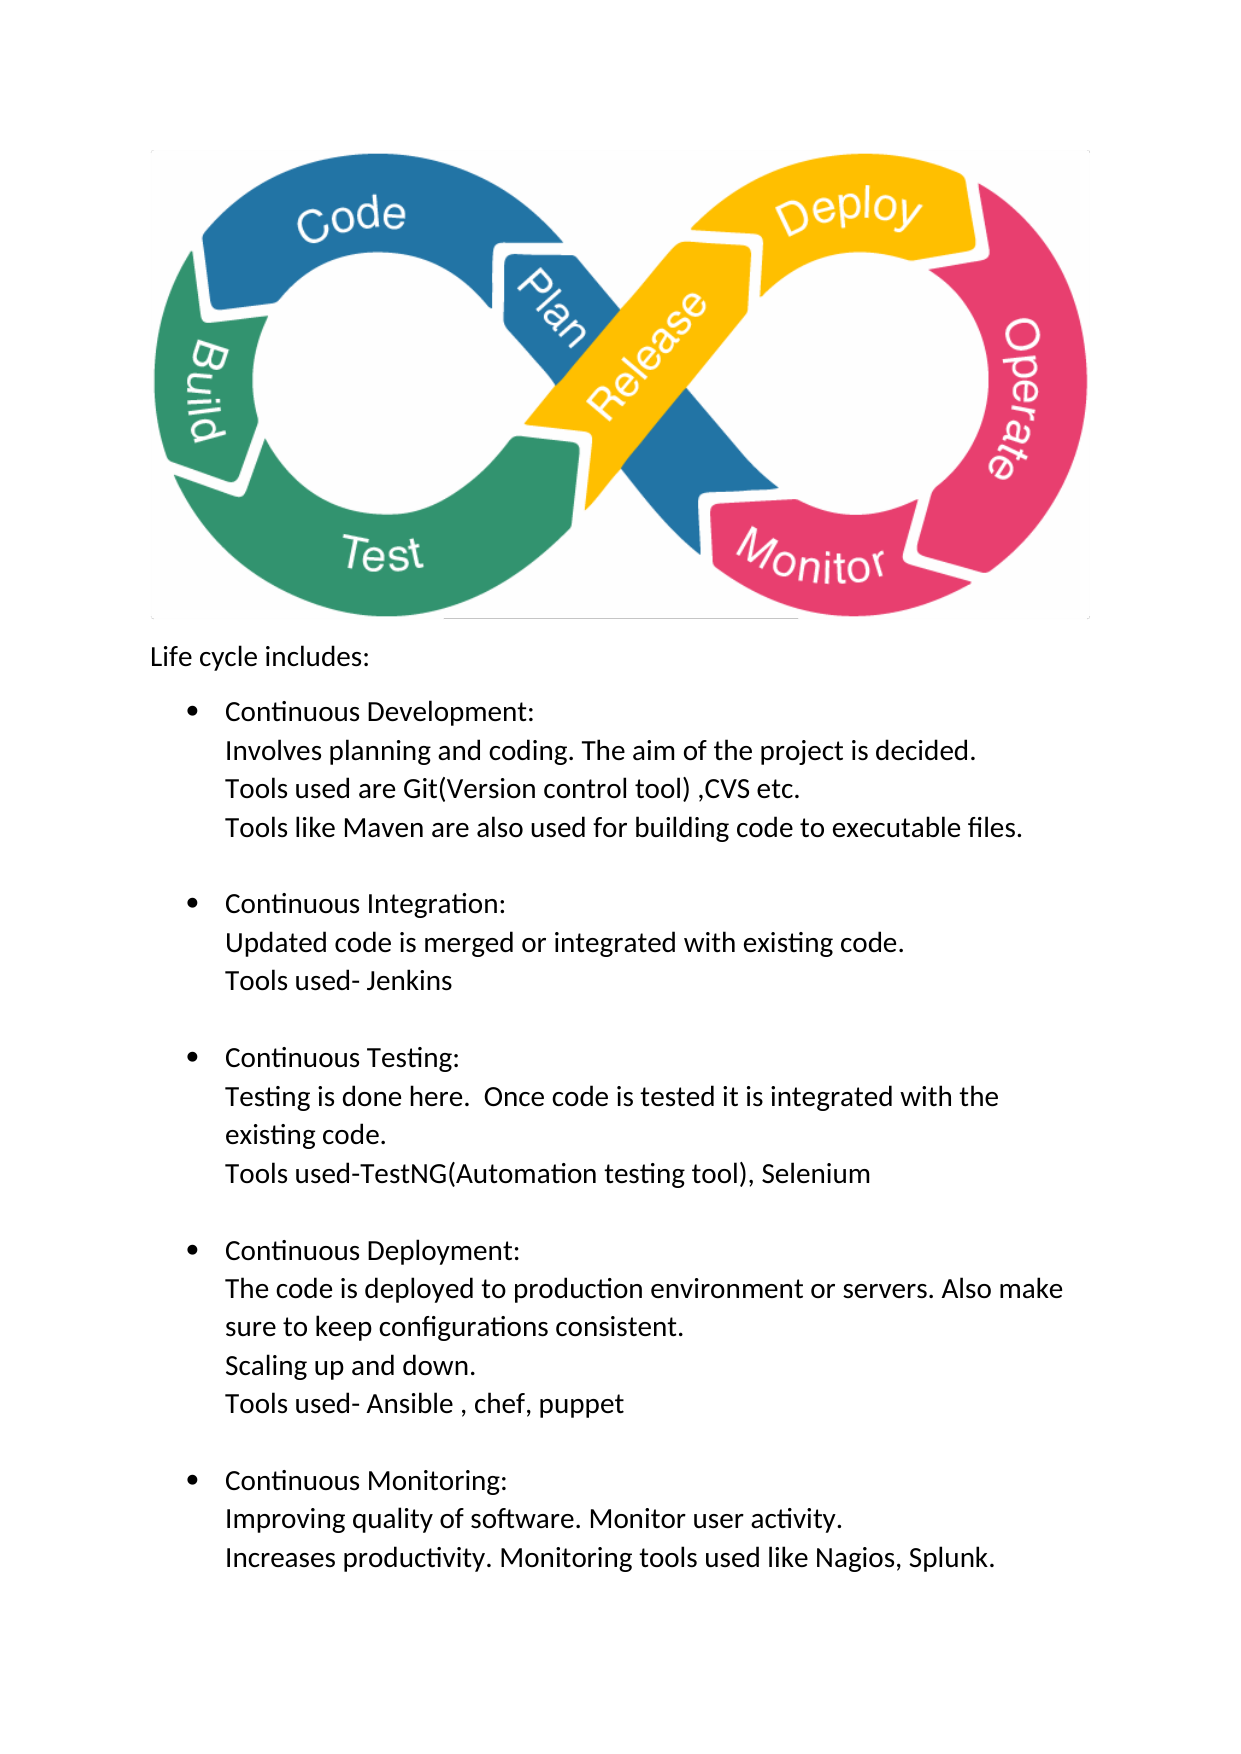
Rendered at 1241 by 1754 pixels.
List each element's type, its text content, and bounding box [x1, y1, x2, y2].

picture [150, 150, 1091, 620]
list Testing is done here. Once code is tested it is integrated with the existing code. [225, 1078, 1090, 1152]
list Improving quality of software. Monitor user activity. [225, 1501, 1090, 1536]
list Continuous Development: [187, 693, 1090, 729]
list Tools used- Jenkins [225, 962, 1090, 998]
list Scaling up and down. [225, 1347, 1090, 1382]
list Increases productivity. Monitoring tools used like Nagios, Splunk. [225, 1539, 1090, 1575]
list The code is deployed to production environment or servers. Also make sure to keep configurations consistent. [225, 1270, 1090, 1344]
list Continuous Integration: [187, 886, 1090, 921]
list Continuous Testing: [187, 1039, 1090, 1075]
list Updated code is merged or integrated with existing code. [225, 924, 1090, 960]
list Tools like Maven are also used for building code to executable files. [225, 809, 1090, 844]
list Tools used-TestNG(Automation testing tool), Selenium [225, 1155, 1090, 1190]
list Tools used are Git(Version control tool) ,CVS etc. [225, 770, 1090, 806]
list Tools used- Ansible , chef, puppet [225, 1385, 1090, 1421]
text Life cycle includes: [150, 638, 1090, 674]
list Continuous Monitoring: [187, 1462, 1090, 1498]
list Involves planning and coding. The aim of the project is decided. [225, 732, 1090, 767]
list Continuous Deployment: [187, 1232, 1090, 1267]
